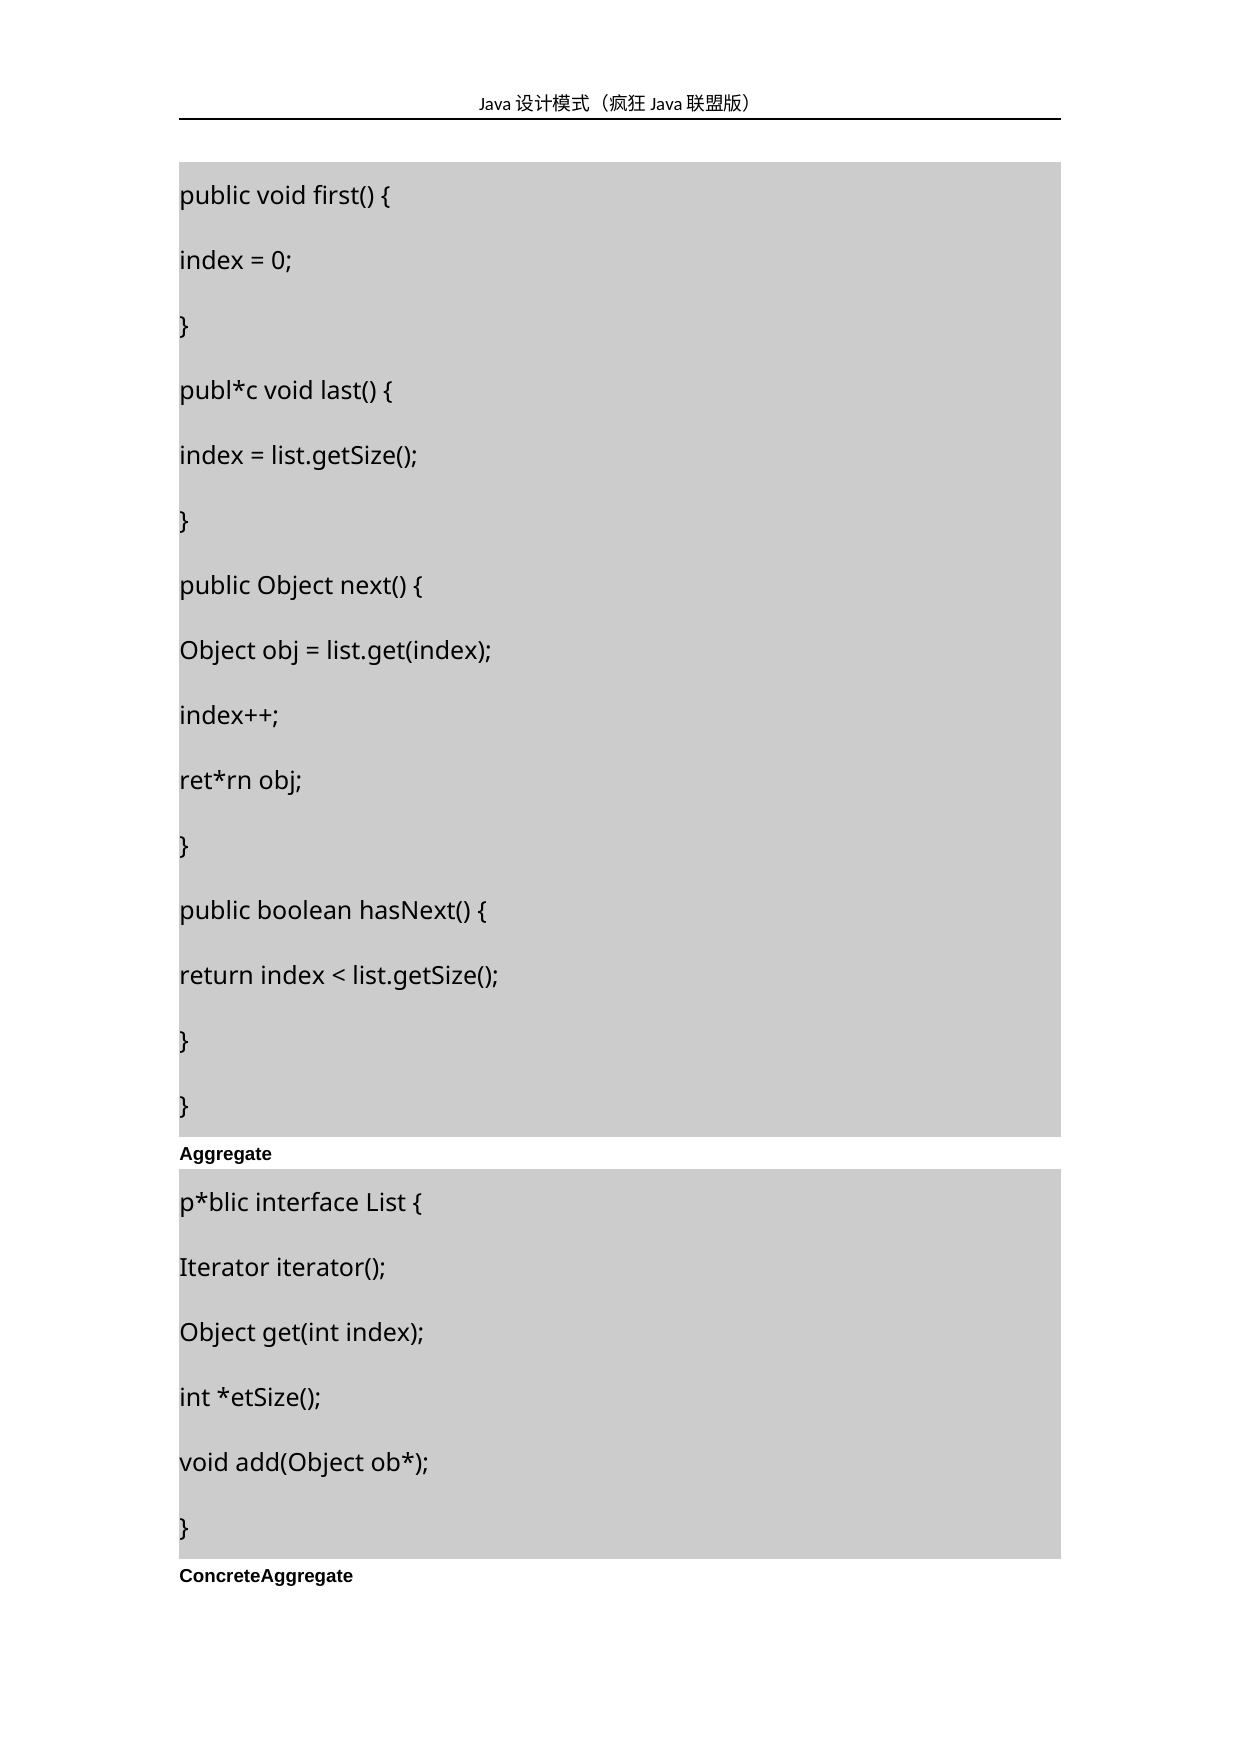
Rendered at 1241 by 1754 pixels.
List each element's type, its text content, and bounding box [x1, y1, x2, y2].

text } [179, 1494, 1061, 1559]
text return index < list.getSize(); [179, 942, 1061, 1007]
text } [179, 1007, 1061, 1072]
text Aggregate [179, 1137, 1061, 1169]
text public Object next() { [179, 552, 1061, 617]
text public boolean hasNext() { [179, 877, 1061, 942]
text public void first() { [179, 162, 1061, 227]
text p*blic interface List { [179, 1169, 1061, 1234]
text Object obj = list.get(index); [179, 617, 1061, 682]
text Iterator iterator(); [179, 1234, 1061, 1299]
text } [179, 487, 1061, 552]
text publ*c void last() { [179, 357, 1061, 422]
text ConcreteAggregate [179, 1559, 1061, 1592]
text void add(Object ob*); [179, 1429, 1061, 1494]
text index = 0; [179, 227, 1061, 292]
text ret*rn obj; [179, 747, 1061, 812]
text } [179, 1072, 1061, 1137]
text index = list.getSize(); [179, 422, 1061, 487]
text index++; [179, 682, 1061, 747]
text int *etSize(); [179, 1364, 1061, 1429]
text } [179, 812, 1061, 877]
text } [179, 292, 1061, 357]
text Object get(int index); [179, 1299, 1061, 1364]
